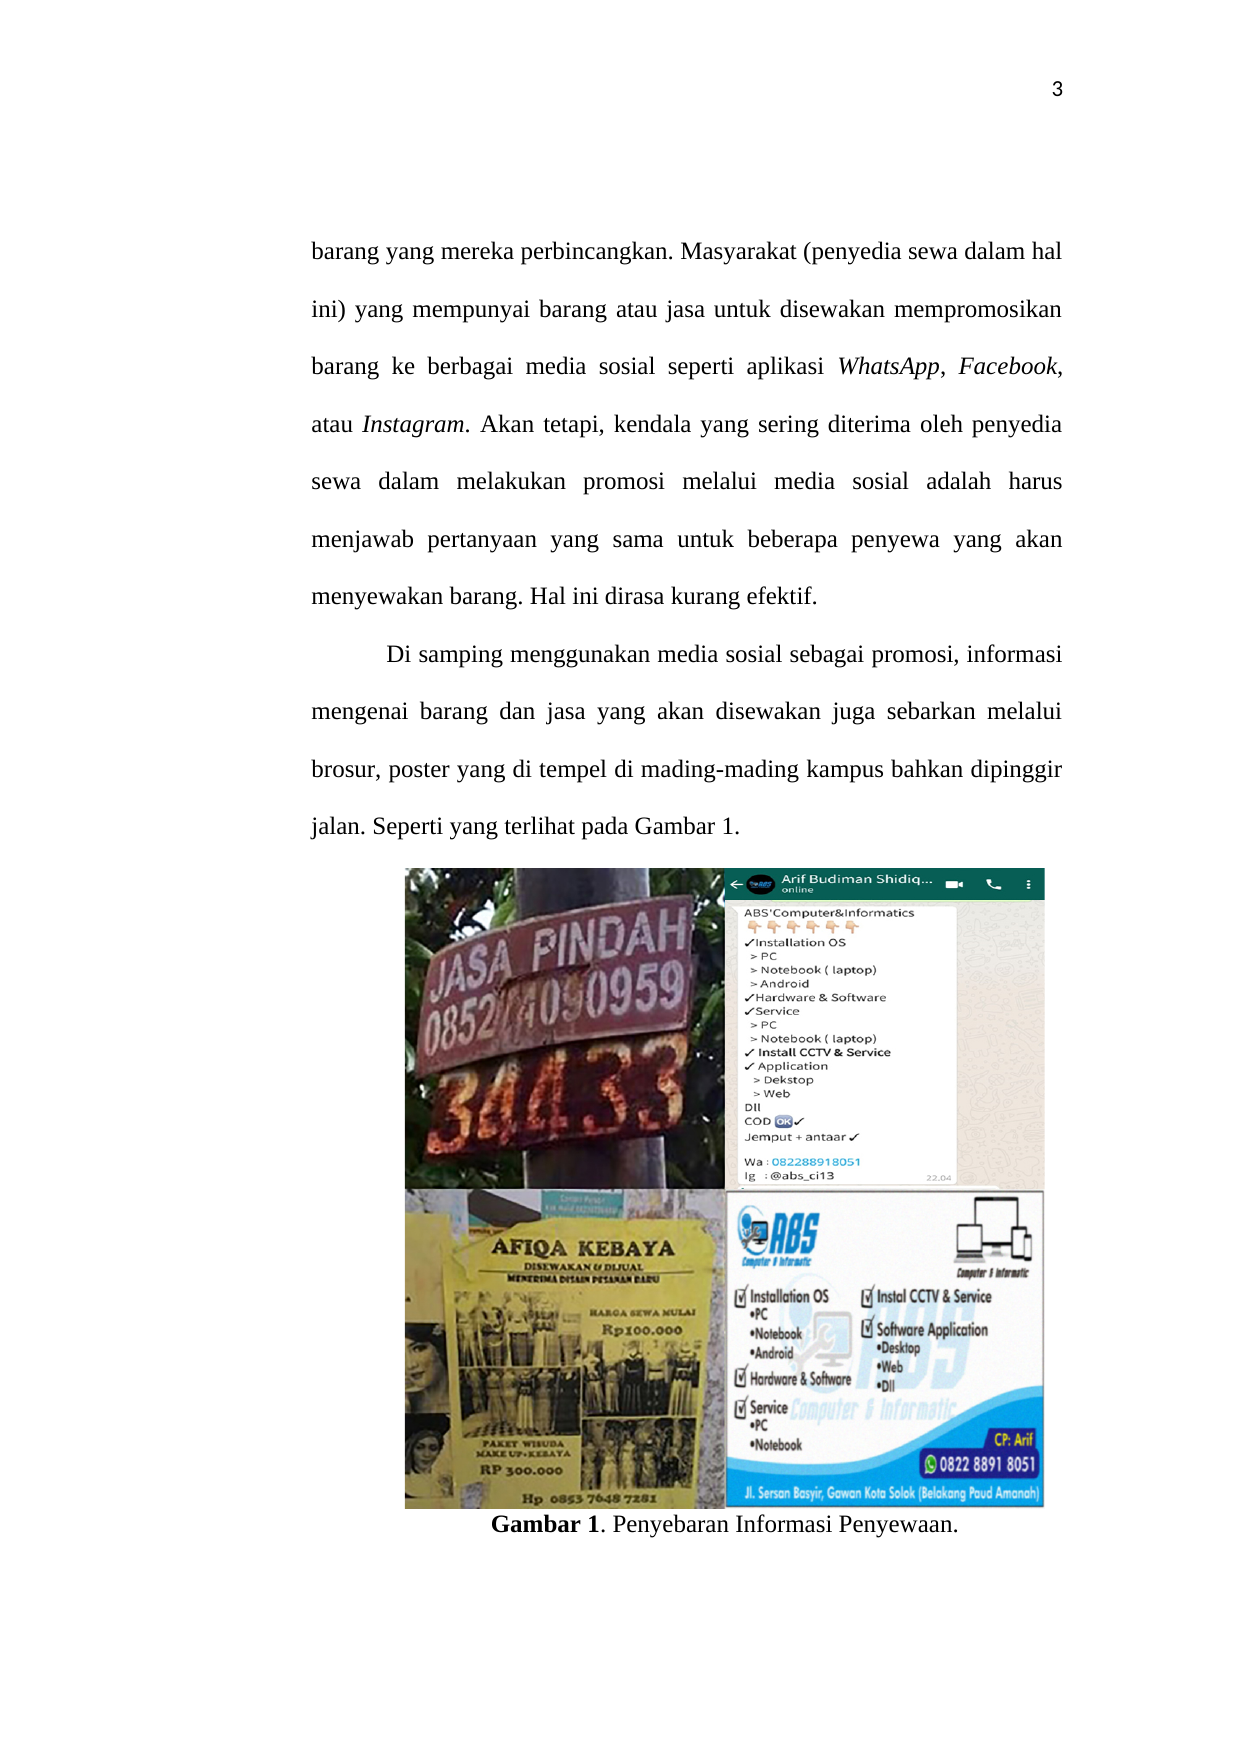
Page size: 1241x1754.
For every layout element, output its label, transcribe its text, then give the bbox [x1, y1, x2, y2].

picture [404, 868, 1045, 1509]
list Di samping menggunakan media sosial sebagai promosi, informasi mengenai barang dan jasa yang akan disewakan juga sebarkan melalui brosur, poster yang di tempel di mading-mading kampus bahkan dipinggir jalan. Seperti yang terlihat pada Gambar 1. [311, 639, 1063, 840]
list Gambar 1. Penyebaran Informasi Penyewaan. [311, 1509, 1063, 1537]
